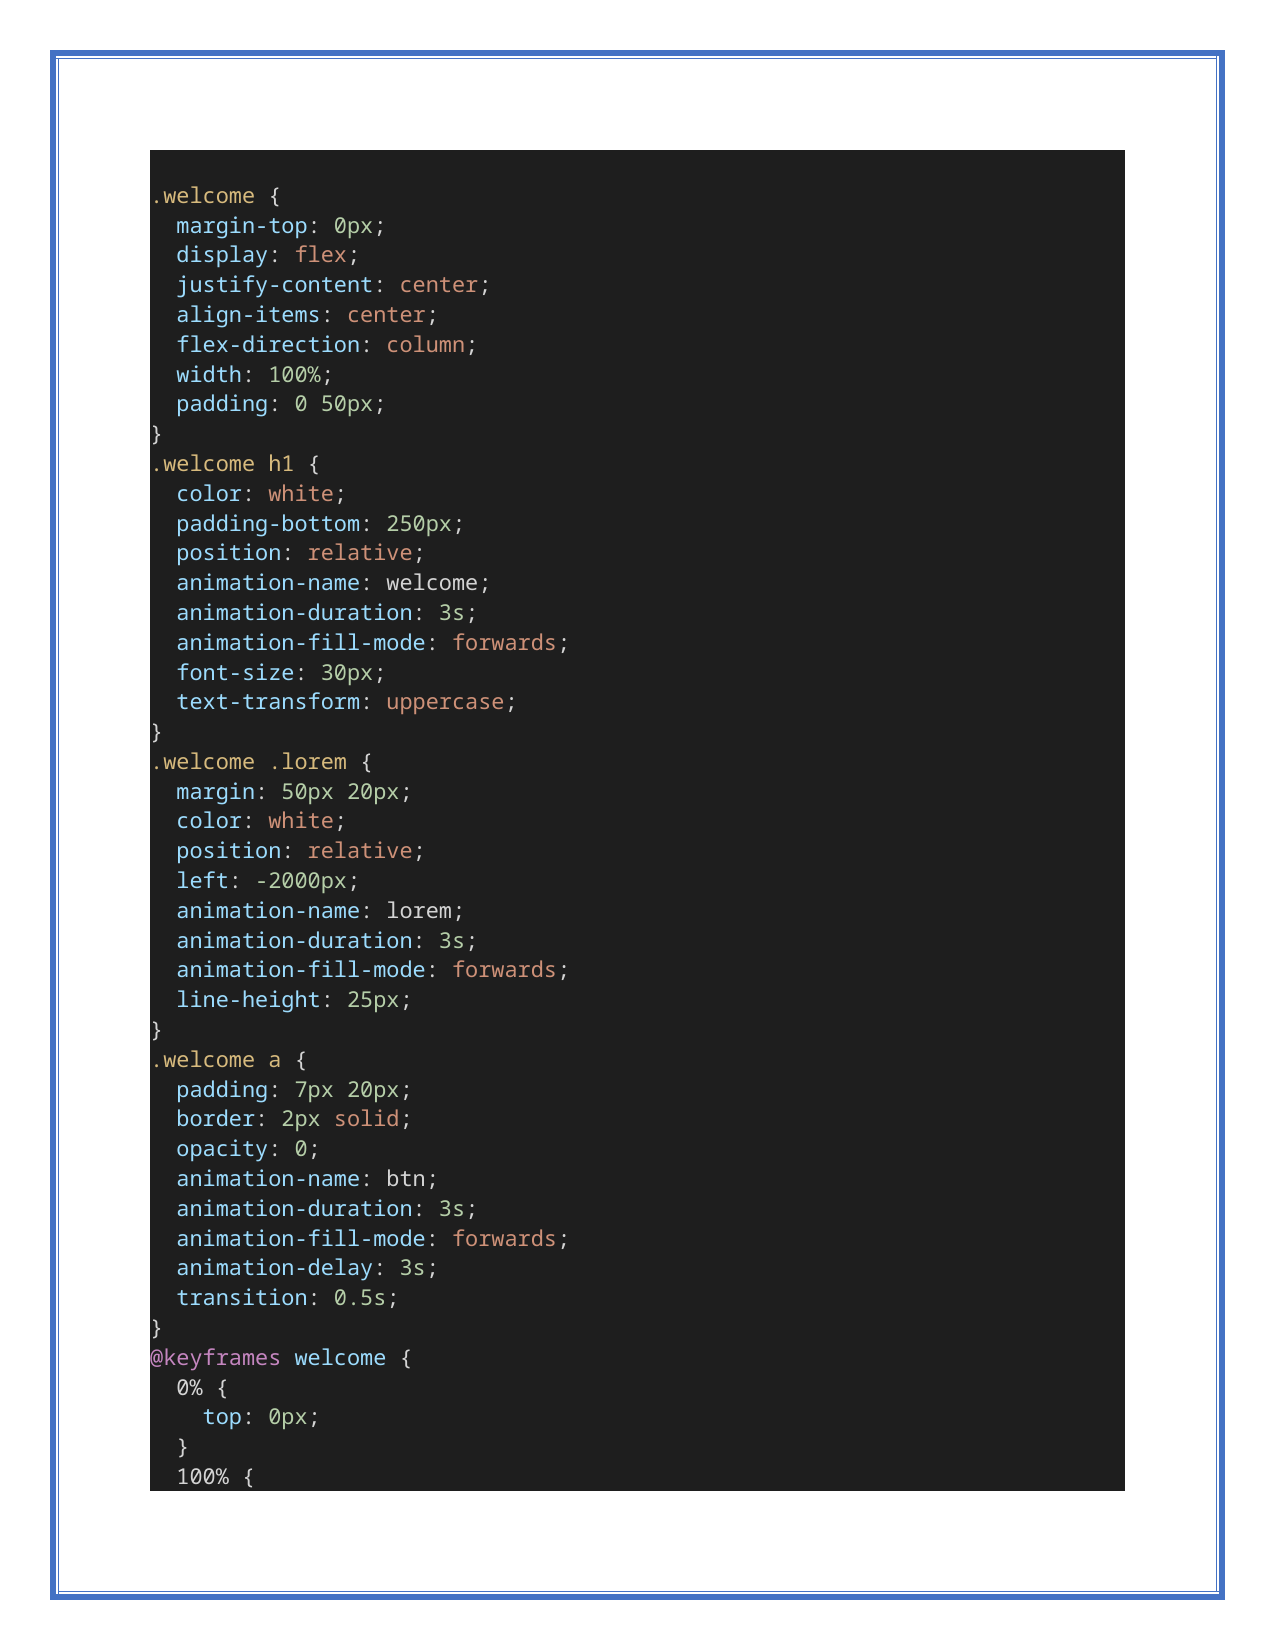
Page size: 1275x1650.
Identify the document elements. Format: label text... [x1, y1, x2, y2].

text color: white; [150, 478, 1125, 507]
text 0% { [150, 1371, 1125, 1401]
text border: 2px solid; [150, 1103, 1125, 1133]
text transition: 0.5s; [150, 1282, 1125, 1312]
text animation-duration: 3s; [150, 924, 1125, 954]
text animation-fill-mode: forwards; [150, 1222, 1125, 1252]
text line-height: 25px; [150, 984, 1125, 1014]
text } [150, 1014, 1125, 1044]
text padding: 7px 20px; [150, 1073, 1125, 1103]
text animation-duration: 3s; [150, 1193, 1125, 1222]
text display: flex; [150, 239, 1125, 269]
text animation-fill-mode: forwards; [150, 954, 1125, 984]
text width: 100%; [150, 358, 1125, 388]
text animation-fill-mode: forwards; [150, 627, 1125, 656]
text } [150, 716, 1125, 746]
text @keyframes welcome { [150, 1342, 1125, 1371]
text left: -2000px; [150, 865, 1125, 895]
text .welcome a { [150, 1044, 1125, 1073]
text animation-delay: 3s; [150, 1252, 1125, 1282]
text justify-content: center; [150, 269, 1125, 299]
text opacity: 0; [150, 1133, 1125, 1163]
text .welcome .lorem { [150, 746, 1125, 776]
text .welcome h1 { [150, 448, 1125, 478]
text position: relative; [150, 835, 1125, 865]
text text-transform: uppercase; [150, 686, 1125, 716]
text padding-bottom: 250px; [150, 507, 1125, 537]
text align-items: center; [150, 299, 1125, 329]
text top: 0px; [150, 1401, 1125, 1431]
text 100% { [150, 1461, 1125, 1491]
text } [150, 1431, 1125, 1461]
text margin-top: 0px; [150, 209, 1125, 239]
text font-size: 30px; [150, 656, 1125, 686]
text animation-name: welcome; [150, 567, 1125, 597]
text padding: 0 50px; [150, 388, 1125, 418]
text animation-duration: 3s; [150, 597, 1125, 627]
text .welcome { [150, 180, 1125, 209]
text color: white; [150, 805, 1125, 835]
text } [150, 1312, 1125, 1342]
text margin: 50px 20px; [150, 776, 1125, 805]
text flex-direction: column; [150, 329, 1125, 358]
text position: relative; [150, 537, 1125, 567]
text animation-name: btn; [150, 1163, 1125, 1193]
text } [150, 418, 1125, 448]
text animation-name: lorem; [150, 895, 1125, 924]
